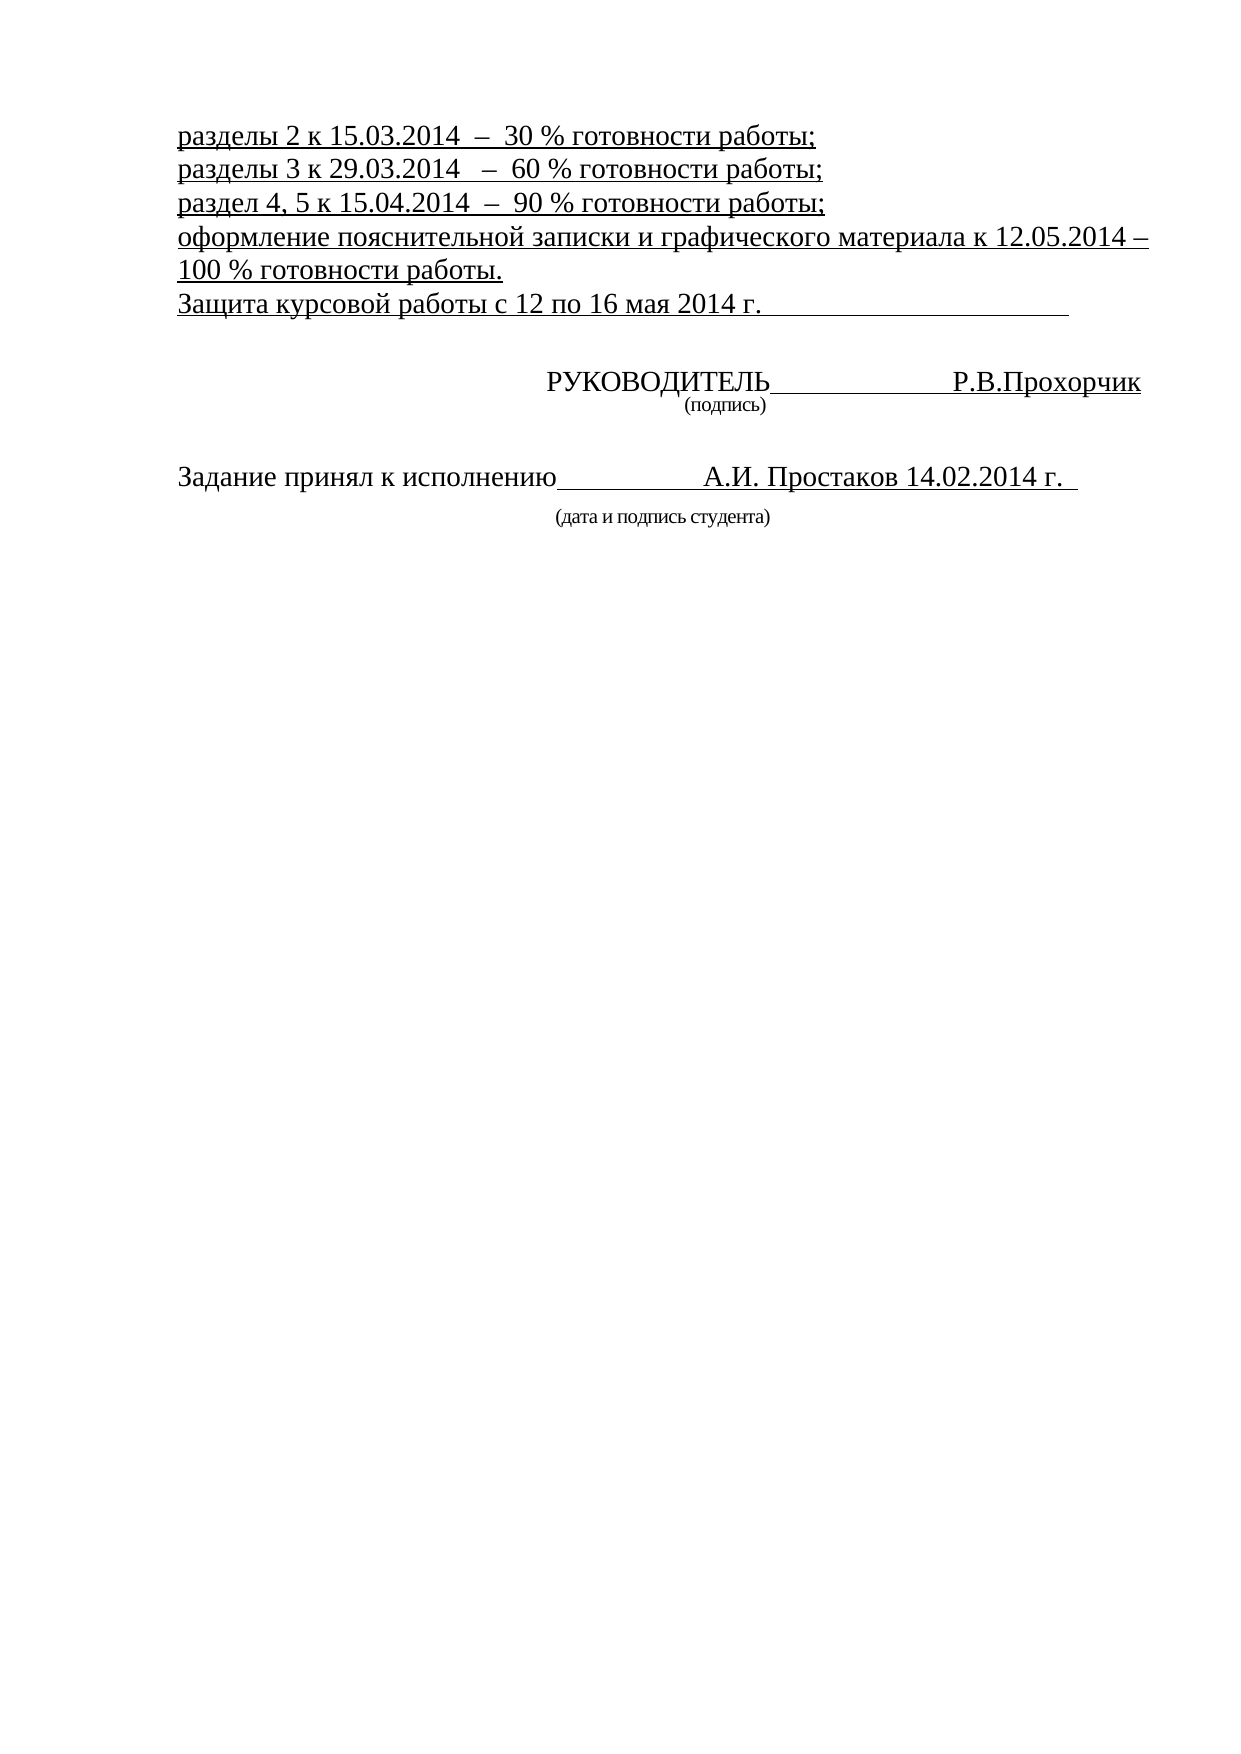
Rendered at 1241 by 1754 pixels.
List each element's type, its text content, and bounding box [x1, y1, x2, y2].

text (подпись) [177, 397, 1149, 415]
text разделы 3 к 29.03.2014 – 60 % готовности работы; [177, 152, 1149, 185]
text Задание принял к исполнению –––____–– А.И. Простаков 14.02.2014 г. [177, 459, 1149, 493]
text РУКОВОДИТЕЛЬ–––––– Р.В.Прохорчик [472, 364, 1149, 397]
text оформление пояснительной записки и графического материала к 12.05.2014 – 100 % готовности работы. [177, 219, 1149, 248]
text оформление пояснительной записки и графического материала к 12.05.2014 – 100 % готовности работы. [177, 249, 1149, 286]
text (дата и подпись студента) [177, 504, 1149, 528]
text раздел 4, 5 к 15.04.2014 – 90 % готовности работы; [177, 185, 1149, 219]
text Защита курсовой работы с 12 по 16 мая 2014 г.––––––––––––––––––––– [177, 286, 1149, 319]
text разделы 2 к 15.03.2014 – 30 % готовности работы; [177, 118, 1149, 152]
